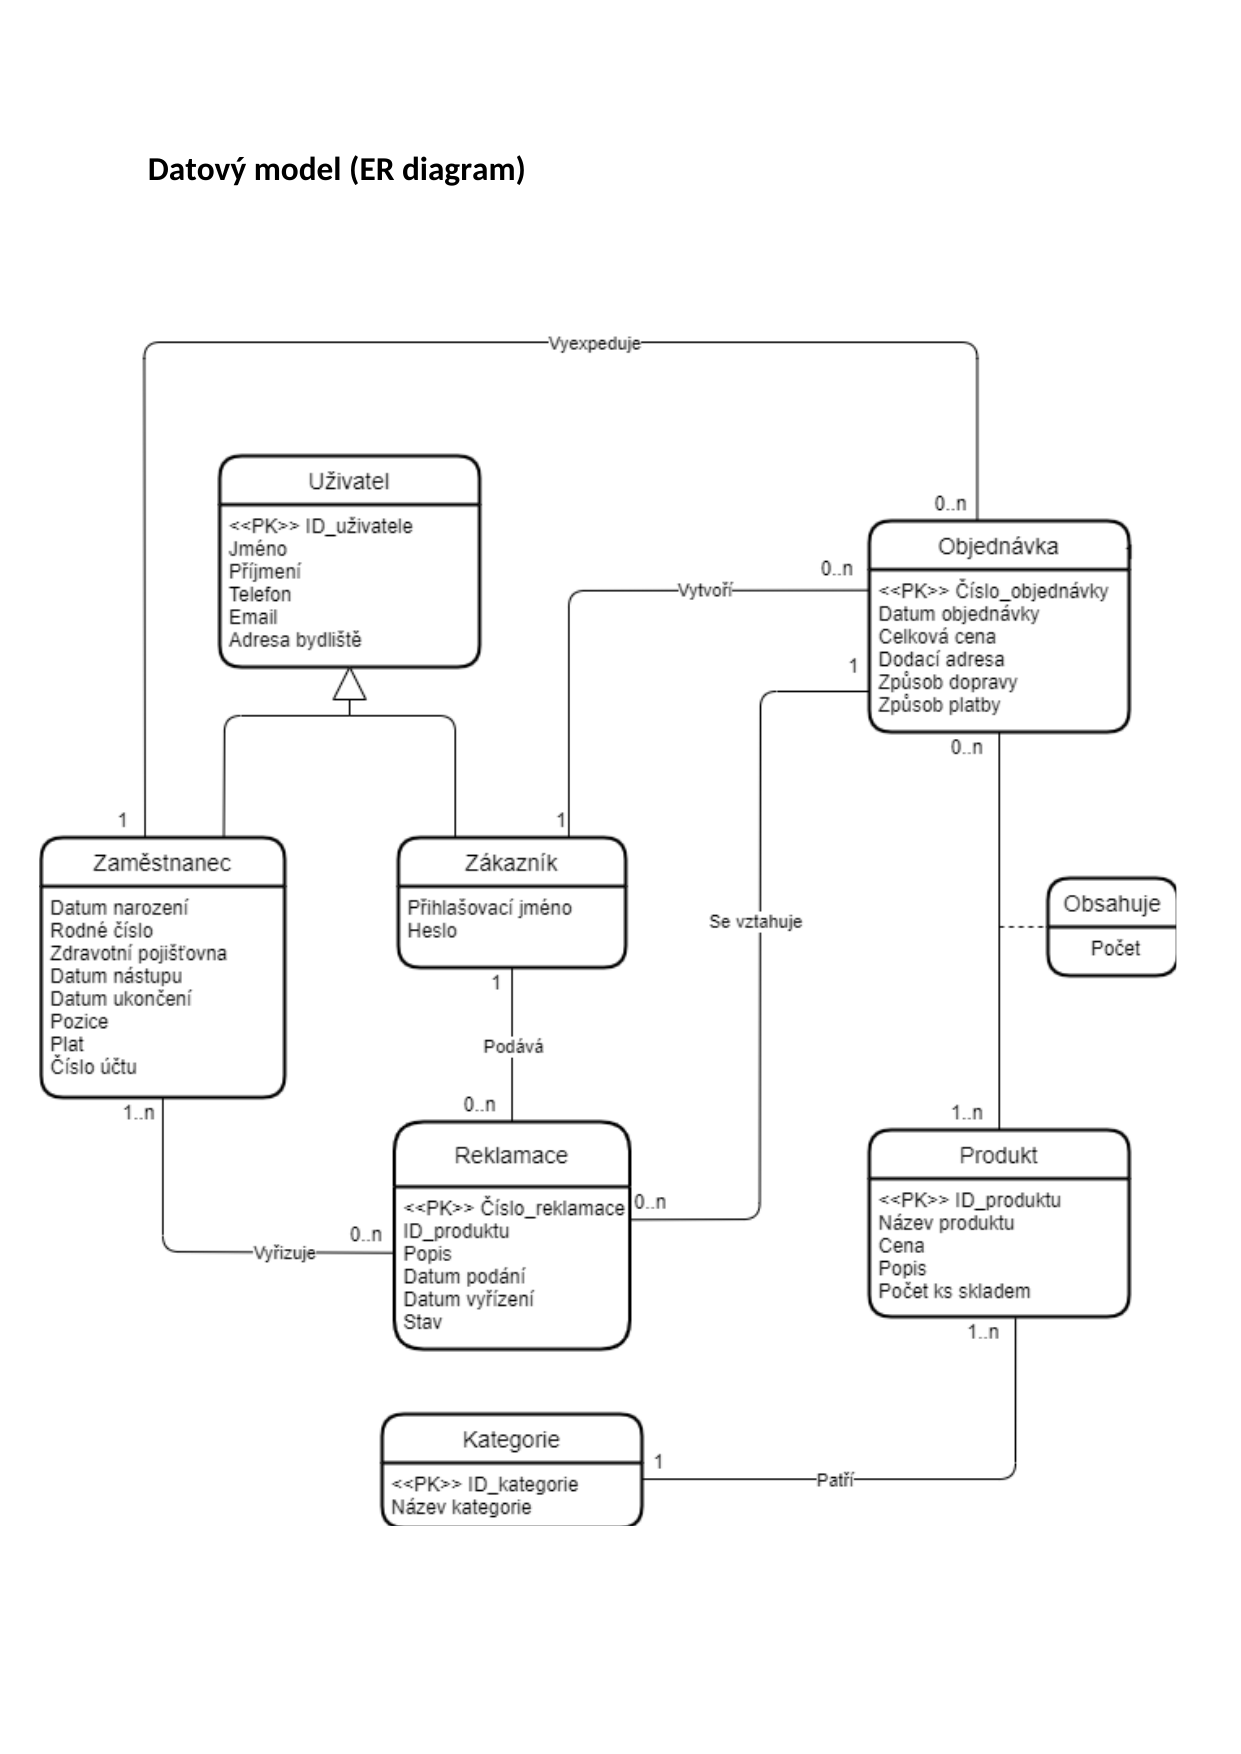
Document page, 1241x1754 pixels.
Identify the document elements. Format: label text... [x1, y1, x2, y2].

text Datový model (ER diagram) [148, 148, 1093, 188]
picture [39, 332, 1177, 1527]
